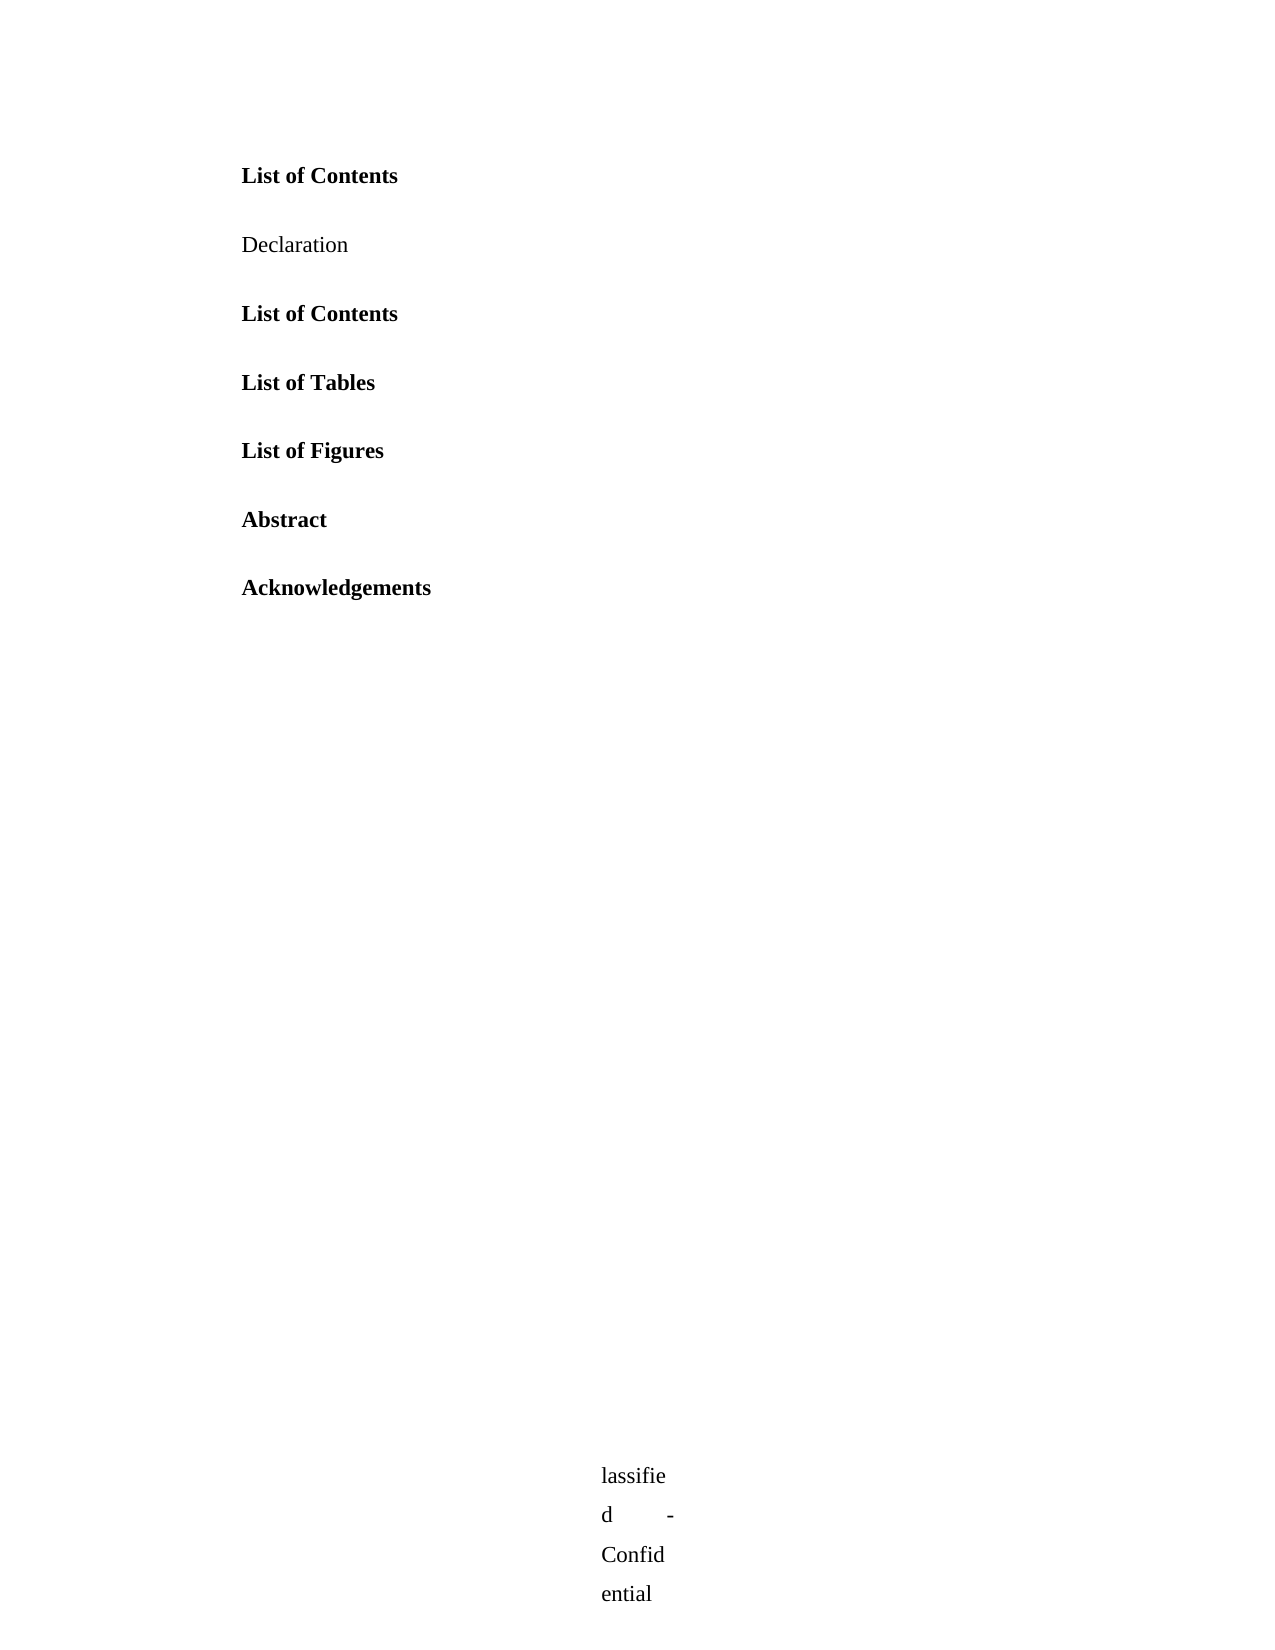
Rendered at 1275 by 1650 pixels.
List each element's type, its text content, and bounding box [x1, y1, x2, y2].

text List of Contents [166, 163, 1110, 189]
text Abstract [166, 506, 1110, 532]
text List of Figures [166, 437, 1110, 463]
text Acknowledgements [166, 574, 1110, 601]
text List of Tables [166, 368, 1110, 395]
text List of Contents [166, 300, 1110, 326]
text Declaration [166, 231, 1110, 258]
